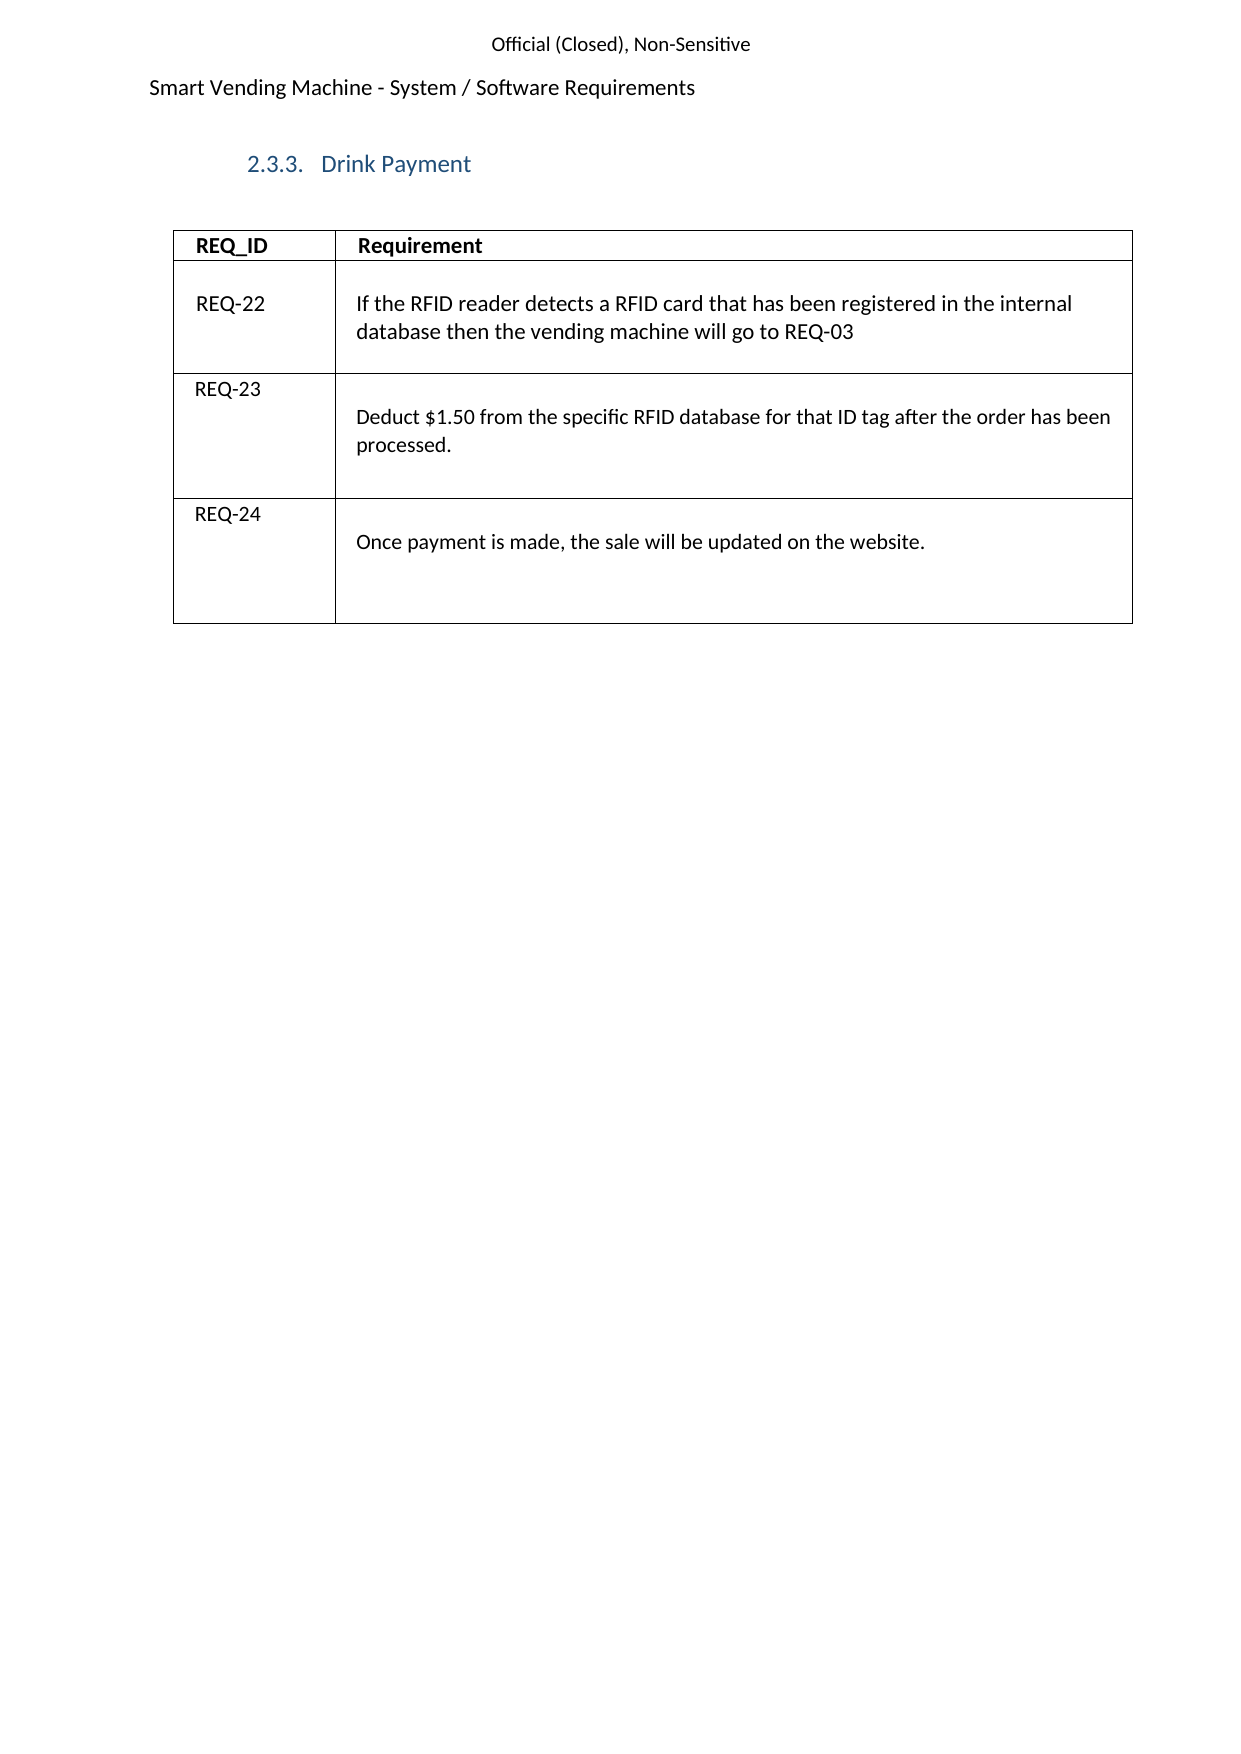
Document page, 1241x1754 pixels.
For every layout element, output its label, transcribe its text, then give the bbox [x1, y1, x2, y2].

table_header Requirement [336, 231, 1132, 260]
table_cell Deduct $1.50 from the specific RFID database for that ID tag after the order has been processed. [336, 374, 1132, 498]
table_header REQ_ID [174, 231, 335, 260]
table_cell If the RFID reader detects a RFID card that has been registered in the internal database then the vending machine will go to REQ-03 [336, 261, 1132, 373]
subtitle Drink Payment [247, 148, 1186, 178]
table_cell Once payment is made, the sale will be updated on the website. [336, 499, 1132, 623]
table_cell REQ-24 [174, 499, 335, 623]
table_cell REQ-22 [174, 261, 335, 373]
table_cell REQ-23 [174, 374, 335, 498]
